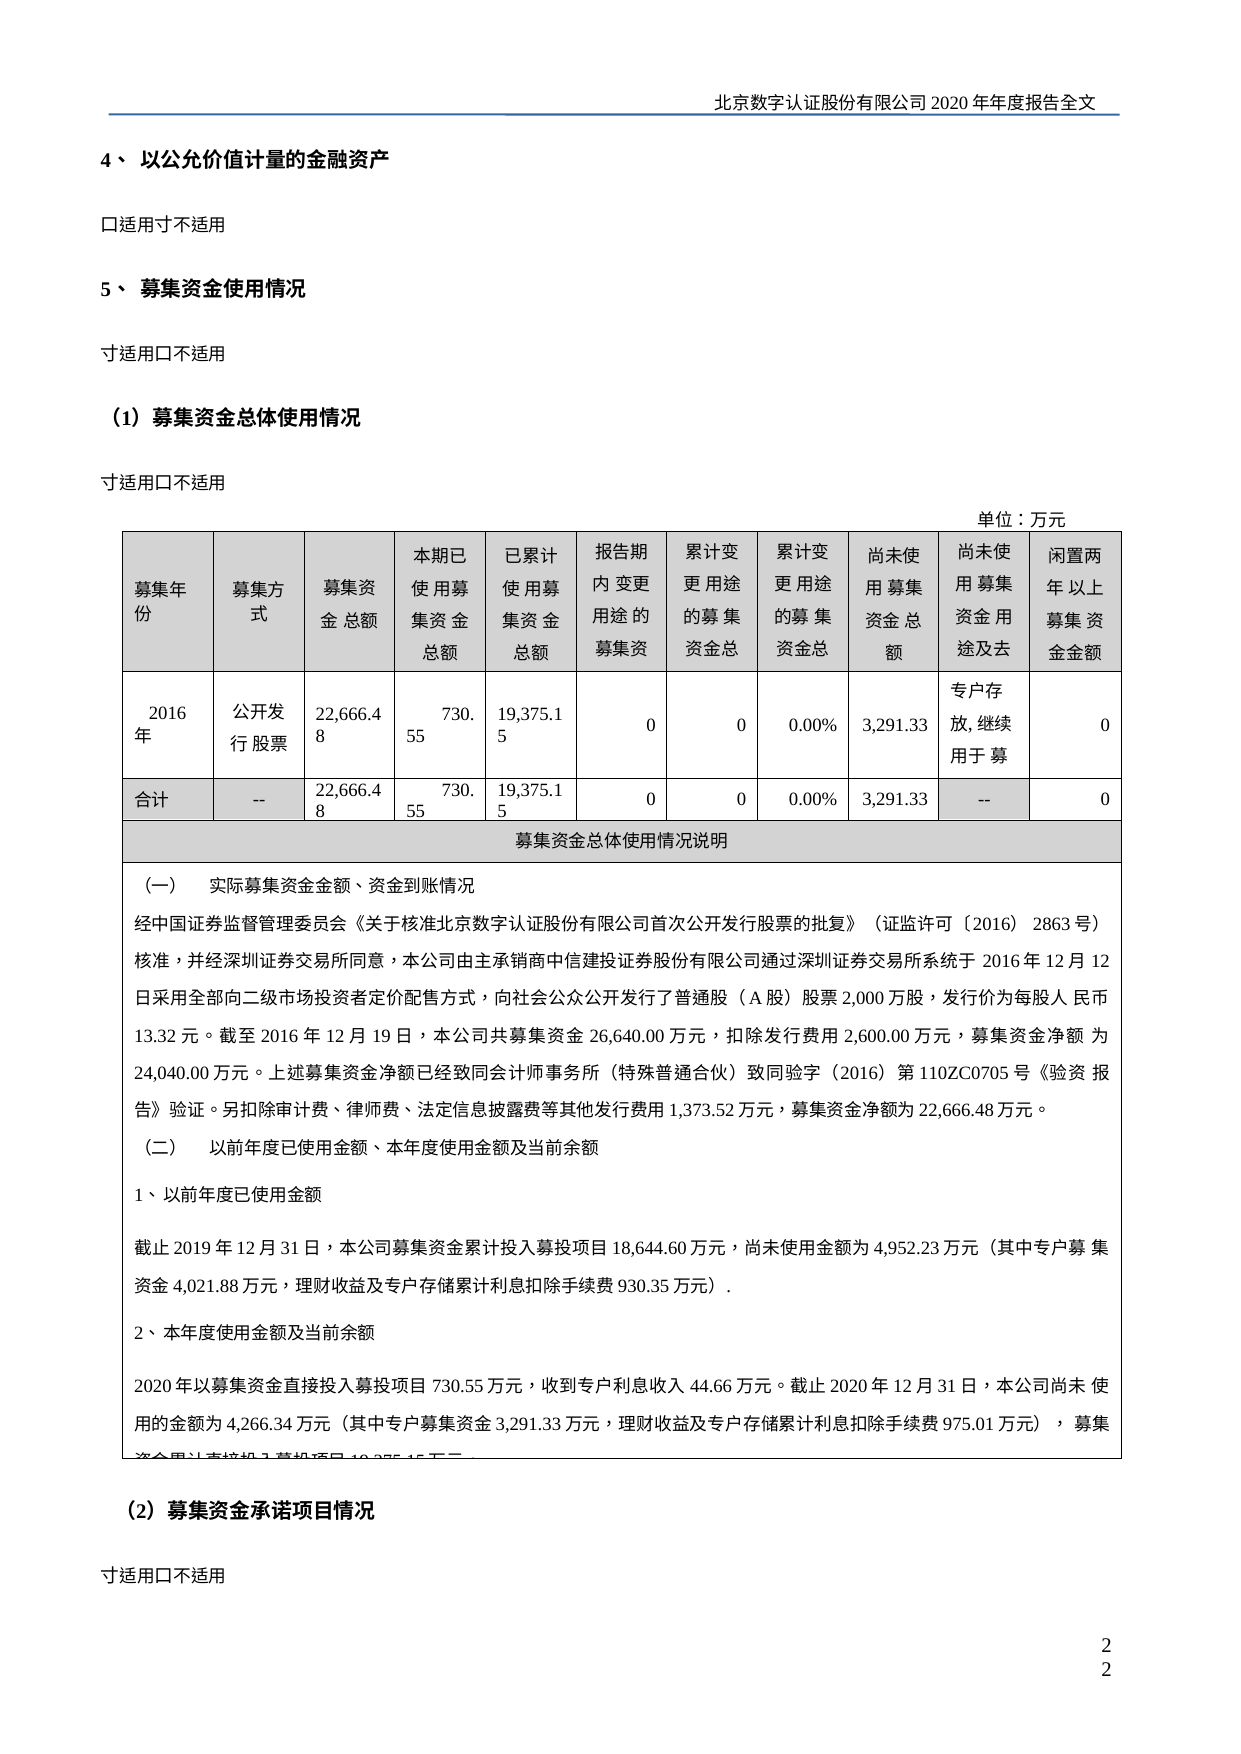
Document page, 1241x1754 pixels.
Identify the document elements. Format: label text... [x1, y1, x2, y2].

table_cell -- [939, 779, 1029, 819]
table_header 尚未使用 募集资金 用途及去 向 [939, 532, 1029, 671]
table_cell 0.00% [758, 672, 848, 778]
table_header 报告期内 变更用途 的募集资 金总额 [577, 532, 666, 671]
table_header 尚未使用 募集资金 总额 [849, 532, 938, 671]
table_cell 合计 [123, 779, 213, 819]
table_cell 0 [577, 779, 666, 819]
text 单位：万元 [977, 507, 1177, 531]
table_cell 专户存放, 继续用于 募投项目 [939, 672, 1029, 778]
table_cell 22,666.48 [305, 779, 394, 819]
table_header 募集年份 [123, 532, 213, 671]
table_header 累计变更 用途的募 集资金总 额比例 [758, 532, 848, 671]
text 寸适用口不适用 [67, 340, 1177, 366]
table_cell 0 [667, 672, 757, 778]
text 5、 募集资金使用情况 [67, 274, 1177, 302]
text 寸适用口不适用 [67, 469, 1177, 494]
table_cell 2016 年 [123, 672, 213, 778]
table_header 累计变更 用途的募 集资金总 额 [667, 532, 757, 671]
table_cell 公开发行 股票 [214, 672, 304, 778]
table_cell 22,666.48 [305, 672, 394, 778]
table_header 闲置两年 以上募集 资金金额 [1030, 532, 1121, 671]
table_cell （一） 实际募集资金金额、资金到账情况 经中国证券监督管理委员会《关于核准北京数字认证股份有限公司首次公开发行股票的批复》（证监许可〔2016） 2863号） 核准，并经深圳证券交易所同意，本公司由主承销商中信建投证券股份有限公司通过深圳证券交易所系统于2016年12月 12日采用全部向二级市场投资者定价配售方式，向社会公众公开发行了普通股（A股）股票2,000万股，发行价为每股人 民币13.32元。截至2016年12月19日，本公司共募集资金26,640.00万元，扣除发行费用2,600.00万元，募集资金净额 为24,040.00万元。上述募集资金净额已经致同会计师事务所（特殊普通合伙）致同验字（2016）第110ZC0705号《验资 报告》验证。另扣除审计费、律师费、法定信息披露费等其他发行费用1,373.52万元，募集资金净额为22,666.48万元。 （二） 以前年度已使用金额、本年度使用金额及当前余额 1、 以前年度已使用金额 截止2019年12月31日，本公司募集资金累计投入募投项目18,644.60万元，尚未使用金额为4,952.23万元（其中专户募 集资金4,021.88万元，理财收益及专户存储累计利息扣除手续费930.35万元）. 2、 本年度使用金额及当前余额 2020年以募集资金直接投入募投项目730.55万元，收到专户利息收入44.66万元。截止2020年12月31日，本公司尚未 使用的金额为4,266.34万元（其中专户募集资金3,291.33万元，理财收益及专户存储累计利息扣除手续费975.01万元）， 募集资金累计直接投入募投项目19,375.15万元。 [123, 863, 1121, 1458]
table_cell -- [214, 779, 304, 819]
text 4、 以公允价值计量的金融资产 [67, 145, 1177, 173]
table_cell 0 [1030, 779, 1121, 819]
table_header 募集方式 [214, 532, 304, 671]
text （2）募集资金承诺项目情况 [67, 1496, 1177, 1524]
table_cell 19,375.15 [486, 672, 576, 778]
table_cell 730.55 [395, 672, 485, 778]
text （1）募集资金总体使用情况 [67, 403, 1177, 431]
table_cell 730.55 [395, 779, 485, 819]
table_cell 3,291.33 [849, 779, 938, 819]
text 寸适用口不适用 [67, 1562, 1177, 1588]
table_header 本期已使 用募集资 金总额 [395, 532, 485, 671]
table_cell 0 [1030, 672, 1121, 778]
table_cell 募集资金总体使用情况说明 [123, 821, 1121, 862]
table_cell 19,375.15 [486, 779, 576, 819]
table_cell 0.00% [758, 779, 848, 819]
table_header 已累计使 用募集资 金总额 [486, 532, 576, 671]
table_header 募集资金 总额 [305, 532, 394, 671]
table_cell 3,291.33 [849, 672, 938, 778]
table_cell 0 [577, 672, 666, 778]
text 口适用寸不适用 [67, 211, 1177, 237]
table_cell 0 [667, 779, 757, 819]
